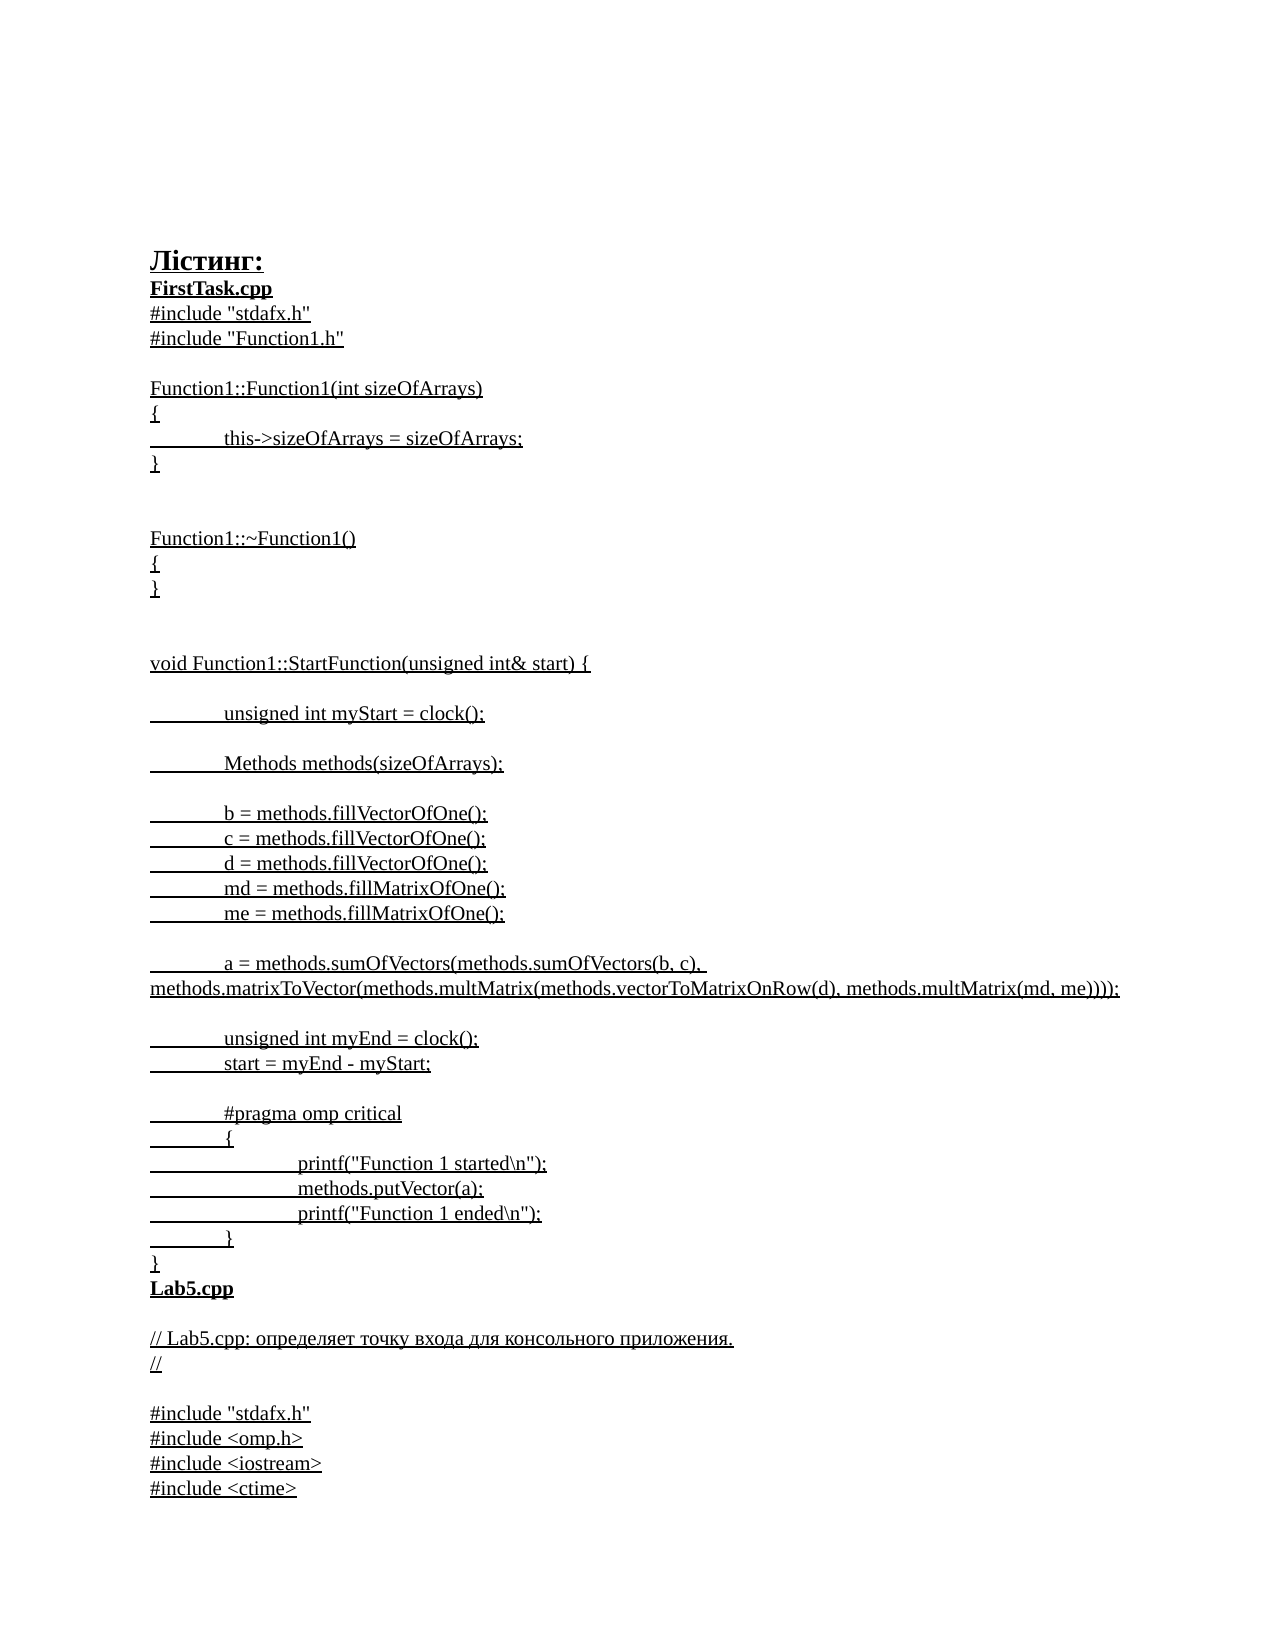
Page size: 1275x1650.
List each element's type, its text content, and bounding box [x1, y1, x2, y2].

text printf("Function 1 started\n"); [150, 1150, 1125, 1175]
text } [150, 575, 1125, 600]
text #include "stdafx.h" [150, 300, 1125, 325]
text { [150, 400, 1125, 425]
text } [150, 1225, 1125, 1250]
text Lab5.cpp [150, 1275, 1125, 1300]
text { [150, 1125, 1125, 1150]
text unsigned int myStart = clock(); [150, 700, 1125, 725]
text b = methods.fillVectorOfOne(); [150, 800, 1125, 825]
text #include <omp.h> [150, 1425, 1125, 1450]
text } [150, 450, 1125, 475]
text FirstTask.cpp [150, 275, 1125, 300]
text start = myEnd - myStart; [150, 1050, 1125, 1075]
text #include "stdafx.h" [150, 1400, 1125, 1425]
text #include <iostream> [150, 1450, 1125, 1475]
text d = methods.fillVectorOfOne(); [150, 850, 1125, 875]
text void Function1::StartFunction(unsigned int& start) { [150, 650, 1125, 675]
text printf("Function 1 ended\n"); [150, 1200, 1125, 1225]
text Function1::~Function1() [150, 525, 1125, 550]
text md = methods.fillMatrixOfOne(); [150, 875, 1125, 900]
text #include "Function1.h" [150, 325, 1125, 350]
text me = methods.fillMatrixOfOne(); [150, 900, 1125, 925]
text c = methods.fillVectorOfOne(); [150, 825, 1125, 850]
text #pragma omp critical [150, 1100, 1125, 1125]
text methods.putVector(a); [150, 1175, 1125, 1200]
text a = methods.sumOfVectors(methods.sumOfVectors(b, c), methods.matrixToVector(methods.multMatrix(methods.vectorToMatrixOnRow(d), methods.multMatrix(md, me)))); [150, 950, 1125, 1000]
text // [150, 1350, 1125, 1375]
text #include <ctime> [150, 1475, 1125, 1500]
text } [150, 1250, 1125, 1275]
text { [150, 550, 1125, 575]
text Function1::Function1(int sizeOfArrays) [150, 375, 1125, 400]
text unsigned int myEnd = clock(); [150, 1025, 1125, 1050]
text Methods methods(sizeOfArrays); [150, 750, 1125, 775]
text // Lab5.cpp: определяет точку входа для консольного приложения. [150, 1325, 1125, 1350]
text this->sizeOfArrays = sizeOfArrays; [150, 425, 1125, 450]
text Лістинг: [150, 250, 1125, 275]
